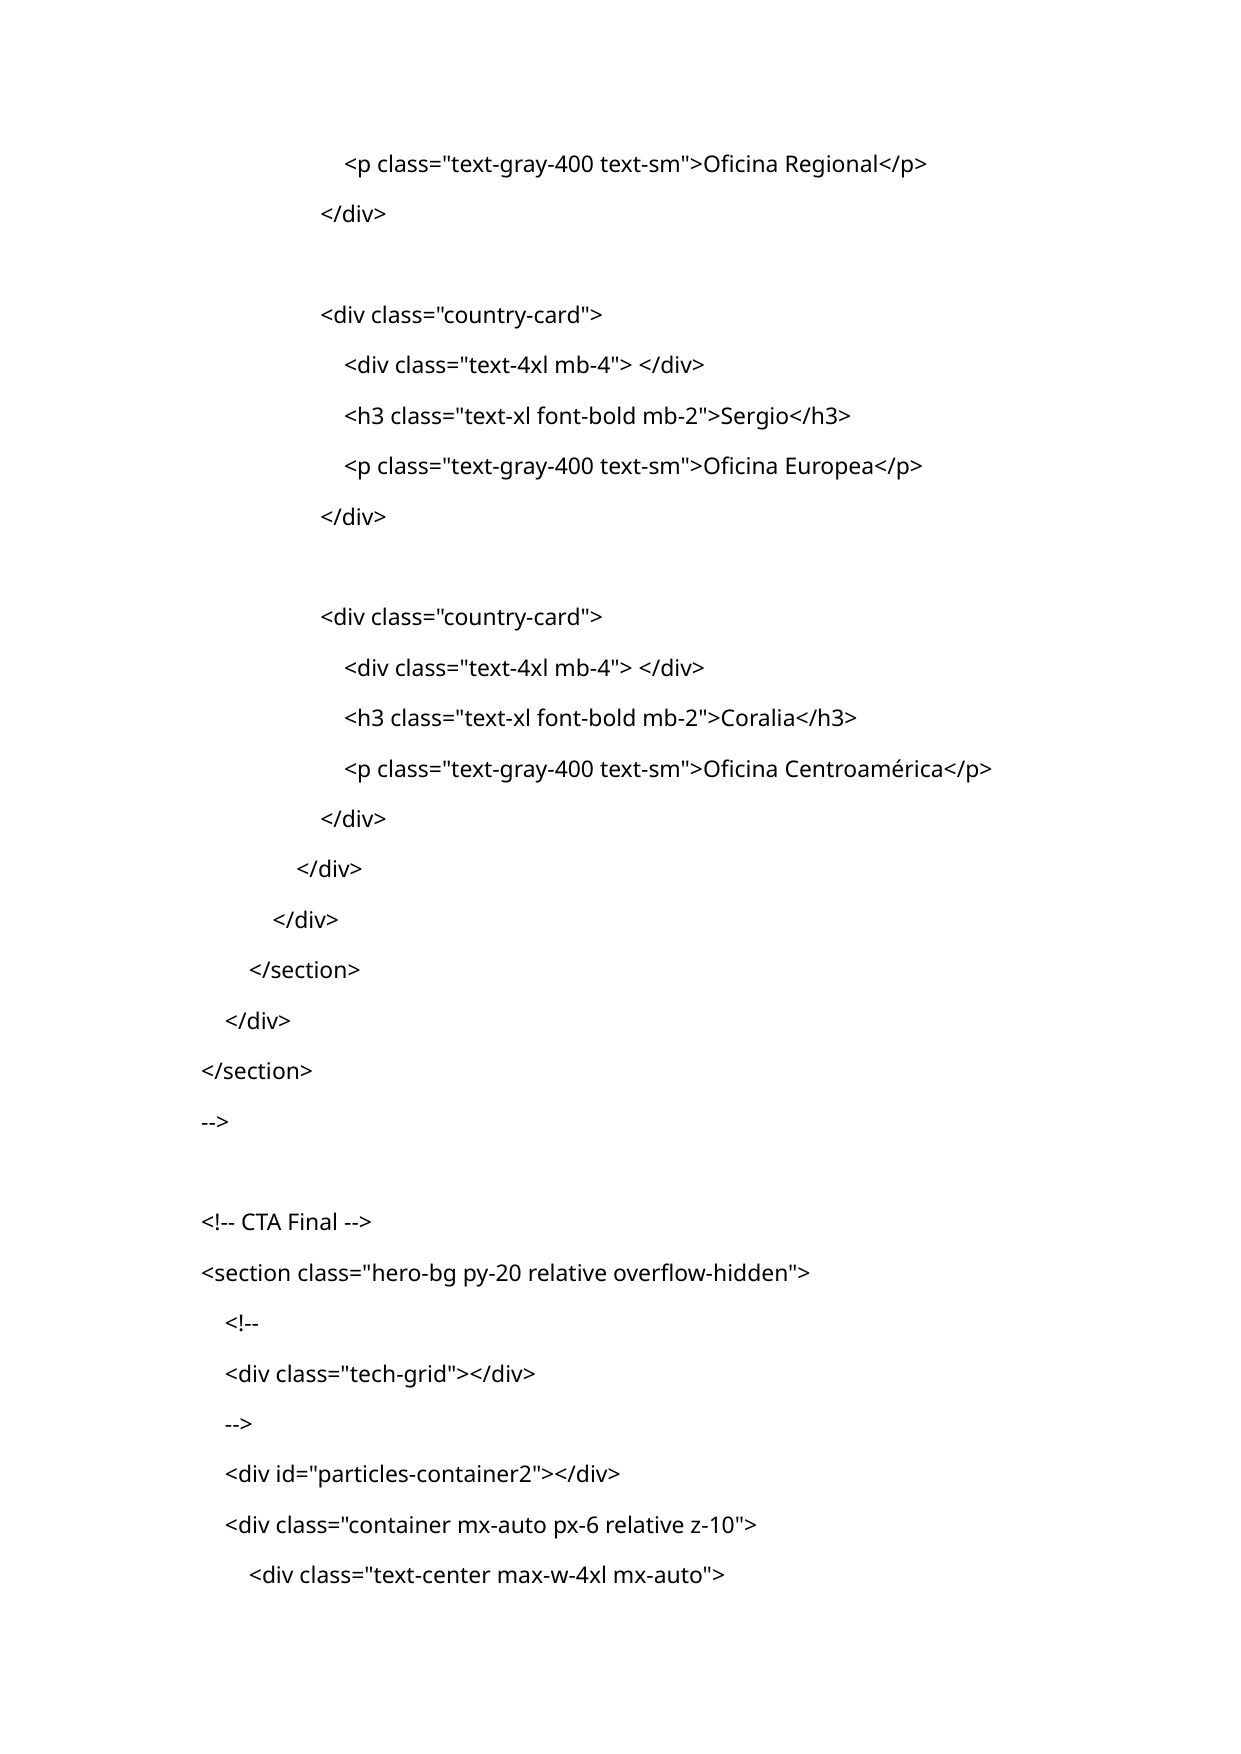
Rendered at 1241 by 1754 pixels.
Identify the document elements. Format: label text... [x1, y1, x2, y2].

text </div> [177, 1005, 1063, 1036]
text </div> [177, 904, 1063, 935]
text <div class="text-4xl mb-4"> </div> [177, 349, 1063, 381]
text --> [177, 1408, 1063, 1439]
text <div class="tech-grid"></div> [177, 1358, 1063, 1389]
text <section class="hero-bg py-20 relative overflow-hidden"> [177, 1257, 1063, 1288]
text <div class="country-card"> [177, 299, 1063, 330]
text </section> [177, 954, 1063, 986]
text </div> [177, 198, 1063, 229]
text <div class="text-center max-w-4xl mx-auto"> [177, 1559, 1063, 1591]
text <div class="country-card"> [177, 601, 1063, 633]
text <p class="text-gray-400 text-sm">Oficina Regional</p> [177, 148, 1063, 179]
text </section> [177, 1055, 1063, 1086]
text --> [177, 1106, 1063, 1137]
text </div> [177, 803, 1063, 834]
text <h3 class="text-xl font-bold mb-2">Sergio</h3> [177, 400, 1063, 431]
text </div> [177, 501, 1063, 532]
text <h3 class="text-xl font-bold mb-2">Coralia</h3> [177, 702, 1063, 733]
text <div id="particles-container2"></div> [177, 1458, 1063, 1490]
text <!-- [177, 1307, 1063, 1338]
text </div> [177, 853, 1063, 885]
text <div class="text-4xl mb-4"> </div> [177, 652, 1063, 683]
text <div class="container mx-auto px-6 relative z-10"> [177, 1509, 1063, 1540]
text <p class="text-gray-400 text-sm">Oficina Centroamérica</p> [177, 753, 1063, 784]
text <!-- CTA Final --> [177, 1206, 1063, 1238]
text <p class="text-gray-400 text-sm">Oficina Europea</p> [177, 450, 1063, 481]
